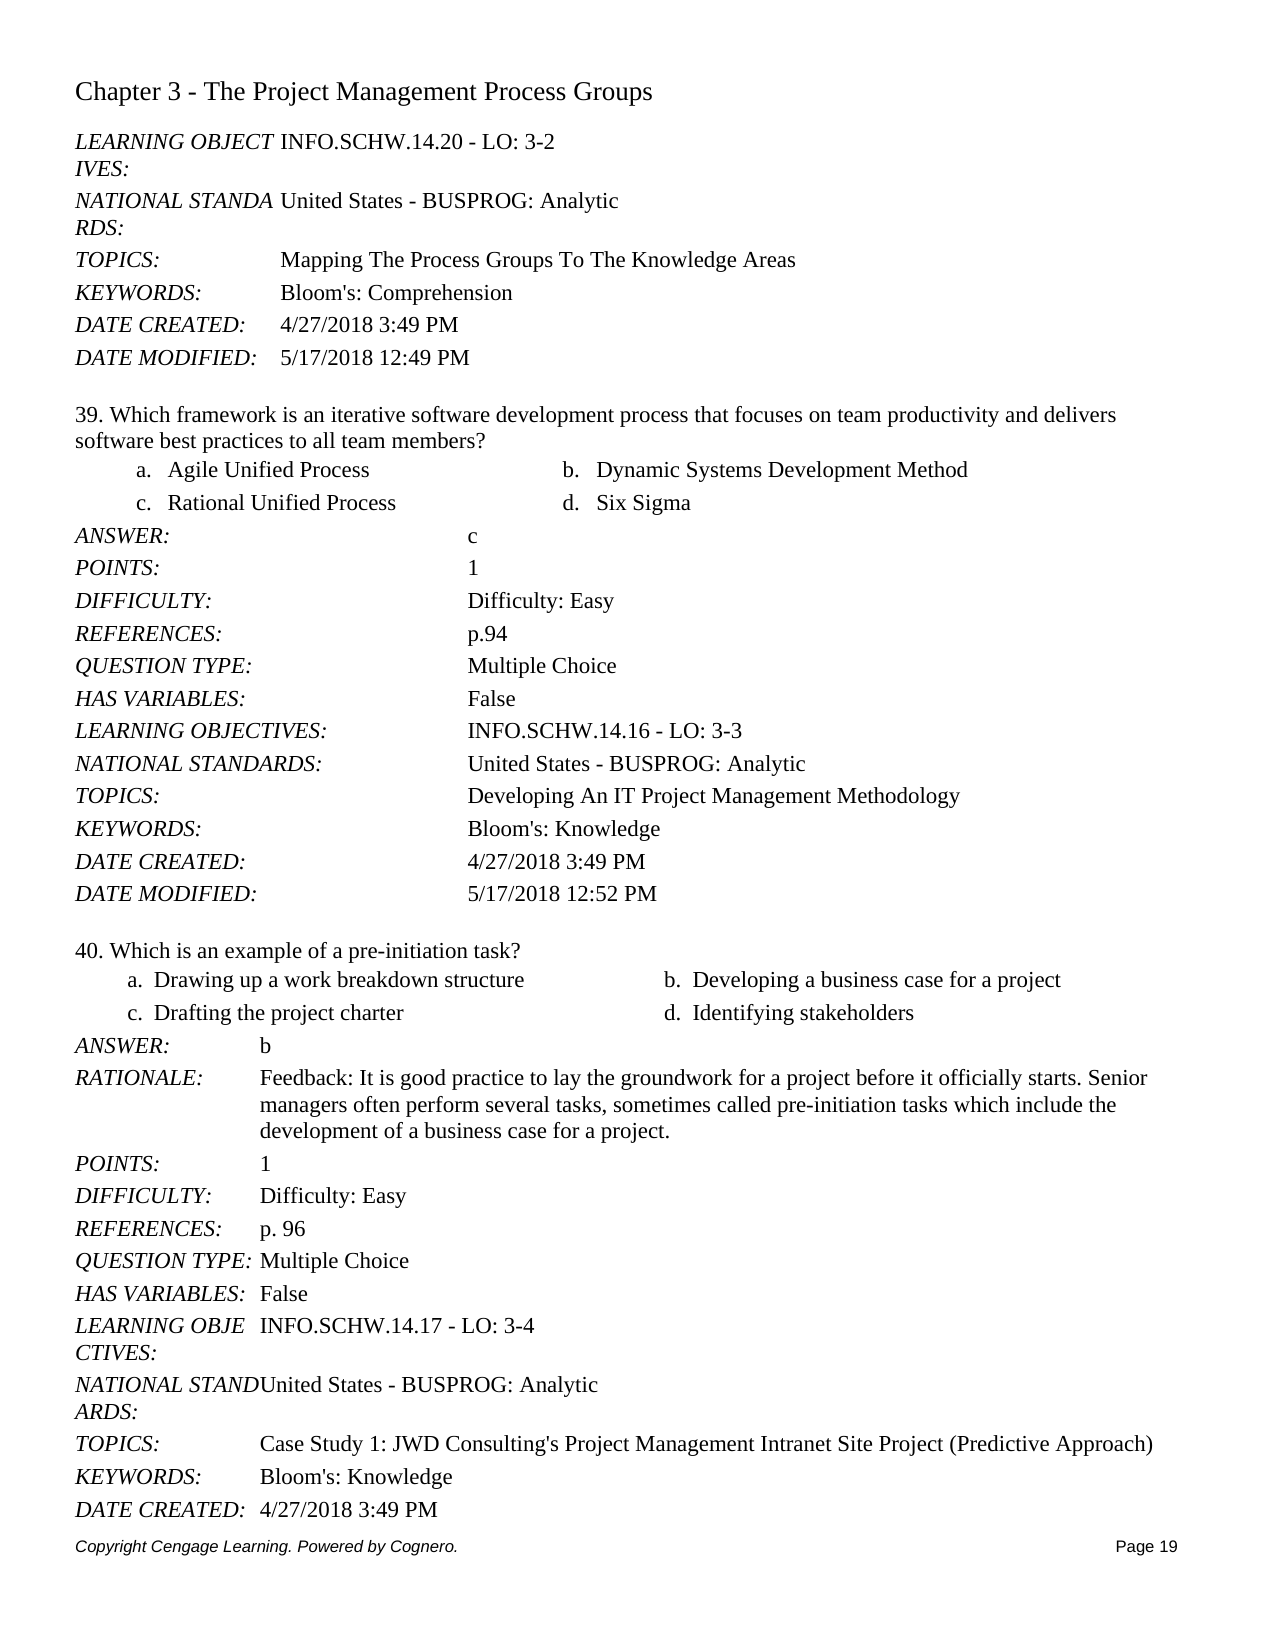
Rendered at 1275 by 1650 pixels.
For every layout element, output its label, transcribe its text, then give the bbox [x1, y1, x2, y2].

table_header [75, 937, 1200, 1525]
table_header 39. Which framework is an iterative software development process that focuses on team productivity and delivers software best practices to all team members? [75, 401, 1200, 910]
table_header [75, 125, 1200, 374]
